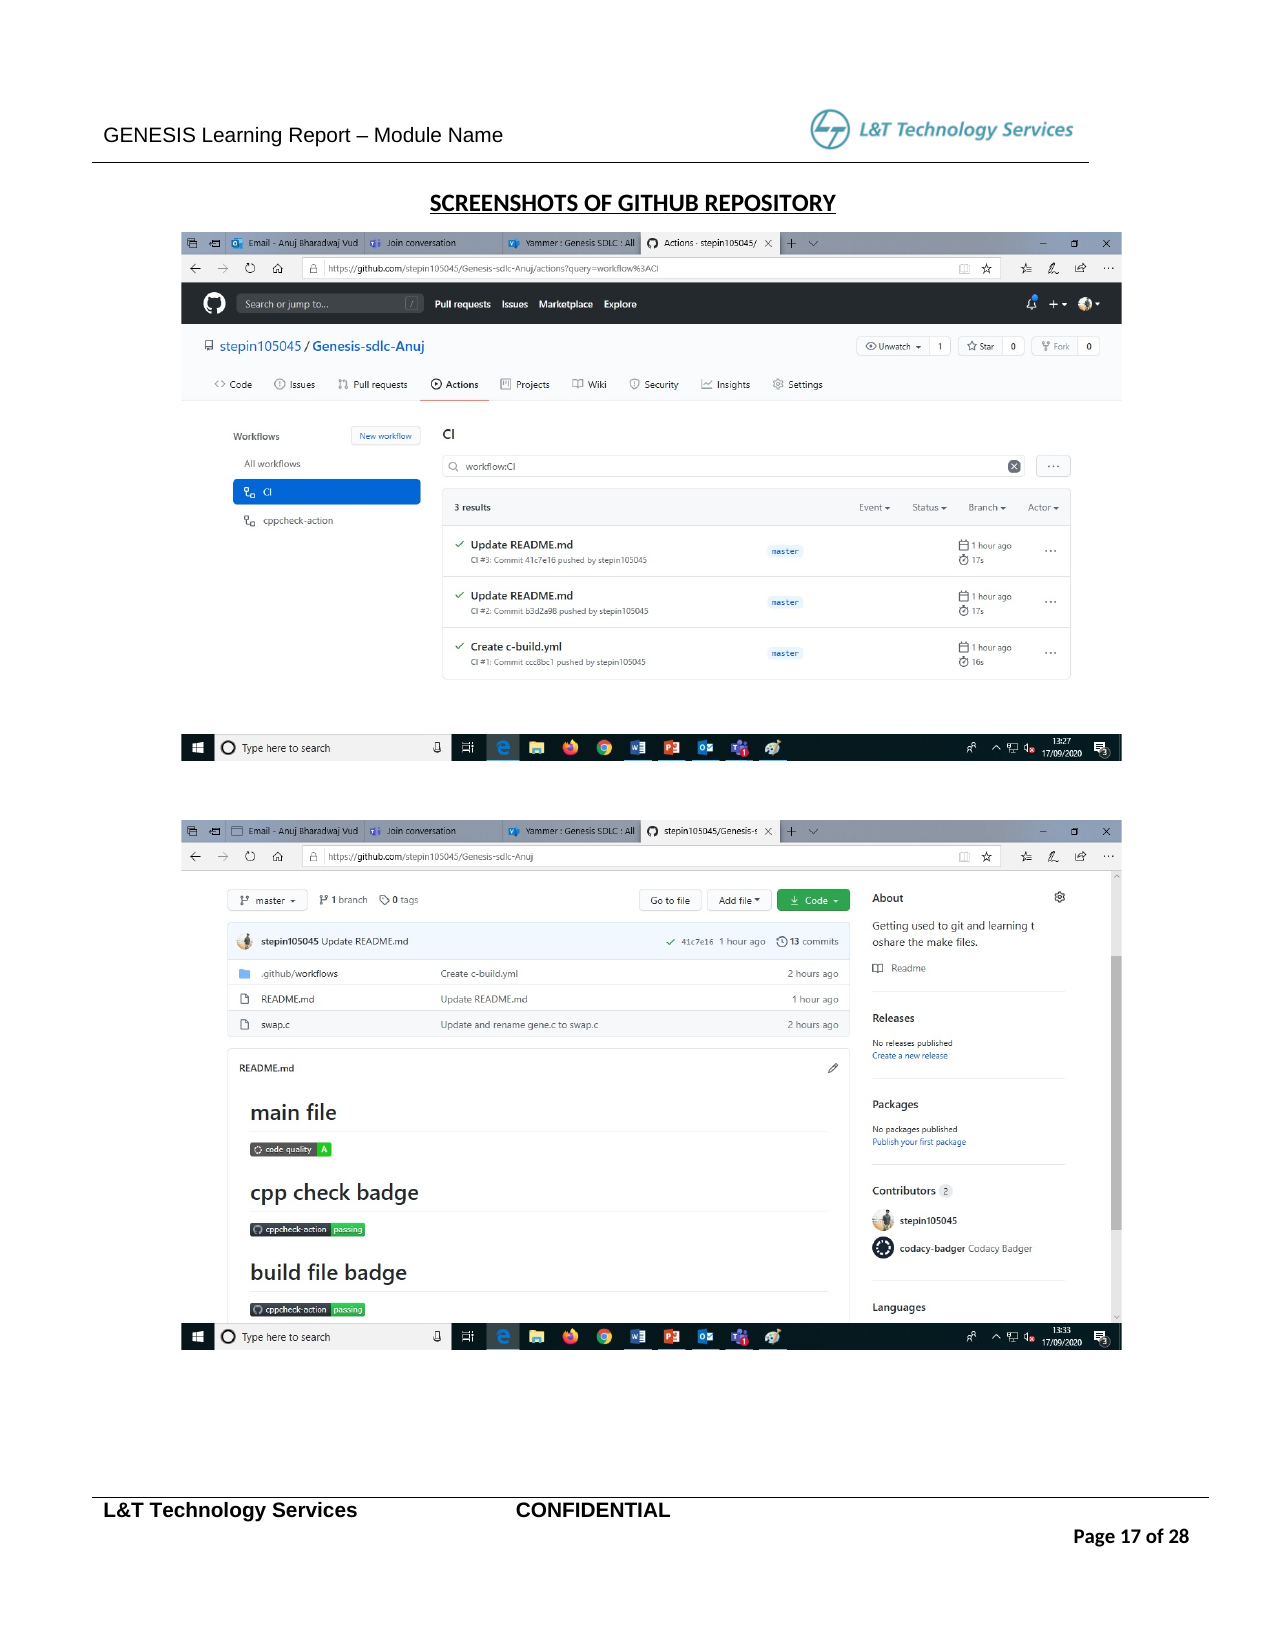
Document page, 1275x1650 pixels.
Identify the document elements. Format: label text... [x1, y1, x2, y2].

picture [181, 232, 1122, 761]
picture [181, 820, 1122, 1350]
text SCREENSHOTS OF GITHUB REPOSITORY [103, 187, 1162, 217]
